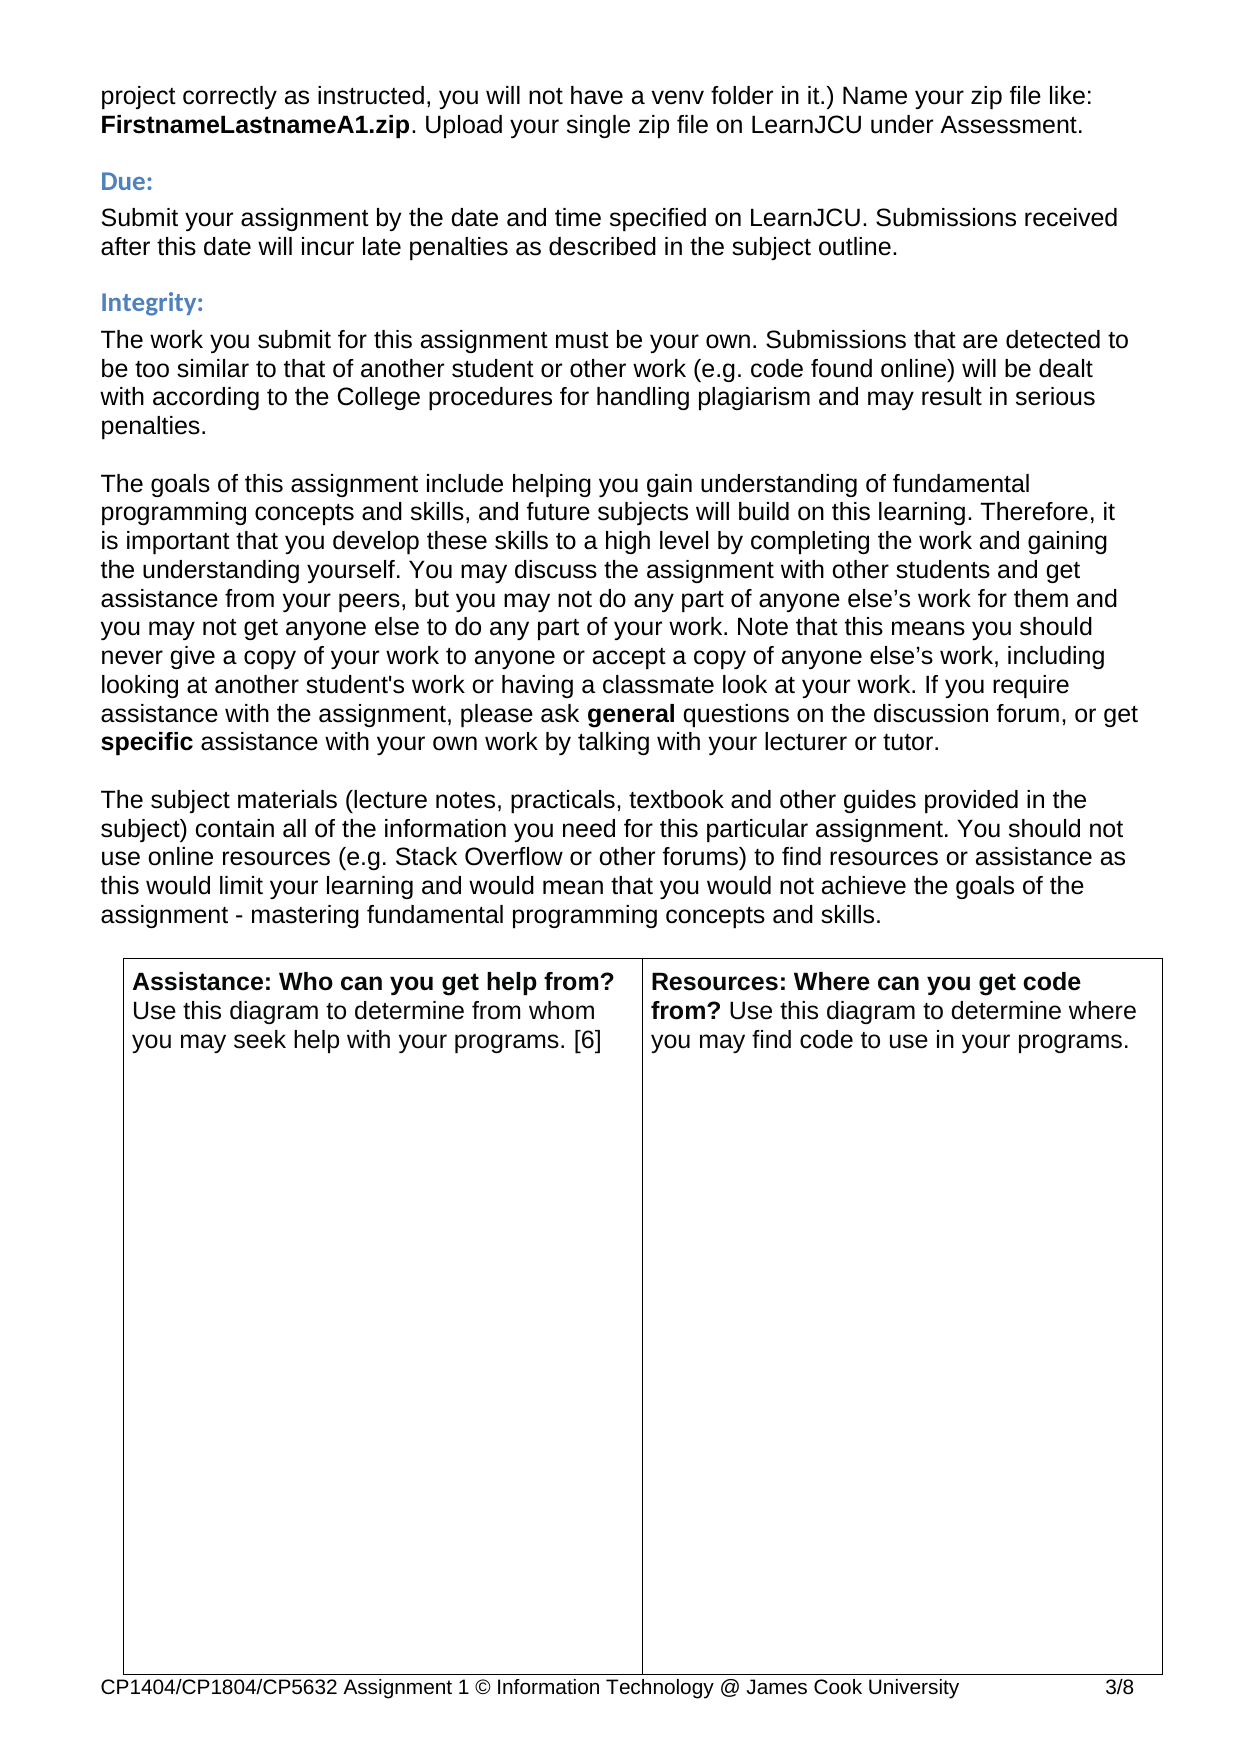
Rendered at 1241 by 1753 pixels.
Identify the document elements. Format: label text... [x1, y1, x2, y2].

subtitle Integrity: [100, 286, 1140, 319]
text The work you submit for this assignment must be your own. Submissions that are detected to be too similar to that of another student or other work (e.g. code found online) will be dealt with according to the College procedures for handling plagiarism and may result in serious penalties. [100, 325, 1140, 440]
text The subject materials (lecture notes, practicals, textbook and other guides provided in the subject) contain all of the information you need for this particular assignment. You should not use online resources (e.g. Stack Overflow or other forums) to find resources or assistance as this would limit your learning and would mean that you would not achieve the goals of the assignment - mastering fundamental programming concepts and skills. [100, 785, 1140, 929]
text The goals of this assignment include helping you gain understanding of fundamental programming concepts and skills, and future subjects will build on this learning. Therefore, it is important that you develop these skills to a high level by completing the work and gaining the understanding yourself. You may discuss the assignment with other students and get assistance from your peers, but you may not do any part of anyone else’s work for them and you may not get anyone else to do any part of your work. Note that this means you should never give a copy of your work to anyone or accept a copy of anyone else’s work, including looking at another student's work or having a classmate look at your work. If you require assistance with the assignment, please ask general questions on the discussion forum, or get specific assistance with your own work by talking with your lecturer or tutor. [100, 469, 1140, 756]
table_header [643, 959, 1162, 1674]
subtitle Due: [100, 164, 1140, 197]
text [100, 81, 1140, 139]
text Submit your assignment by the date and time specified on LearnJCU. Submissions received after this date will incur late penalties as described in the subject outline. [100, 203, 1140, 261]
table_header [124, 959, 642, 1674]
